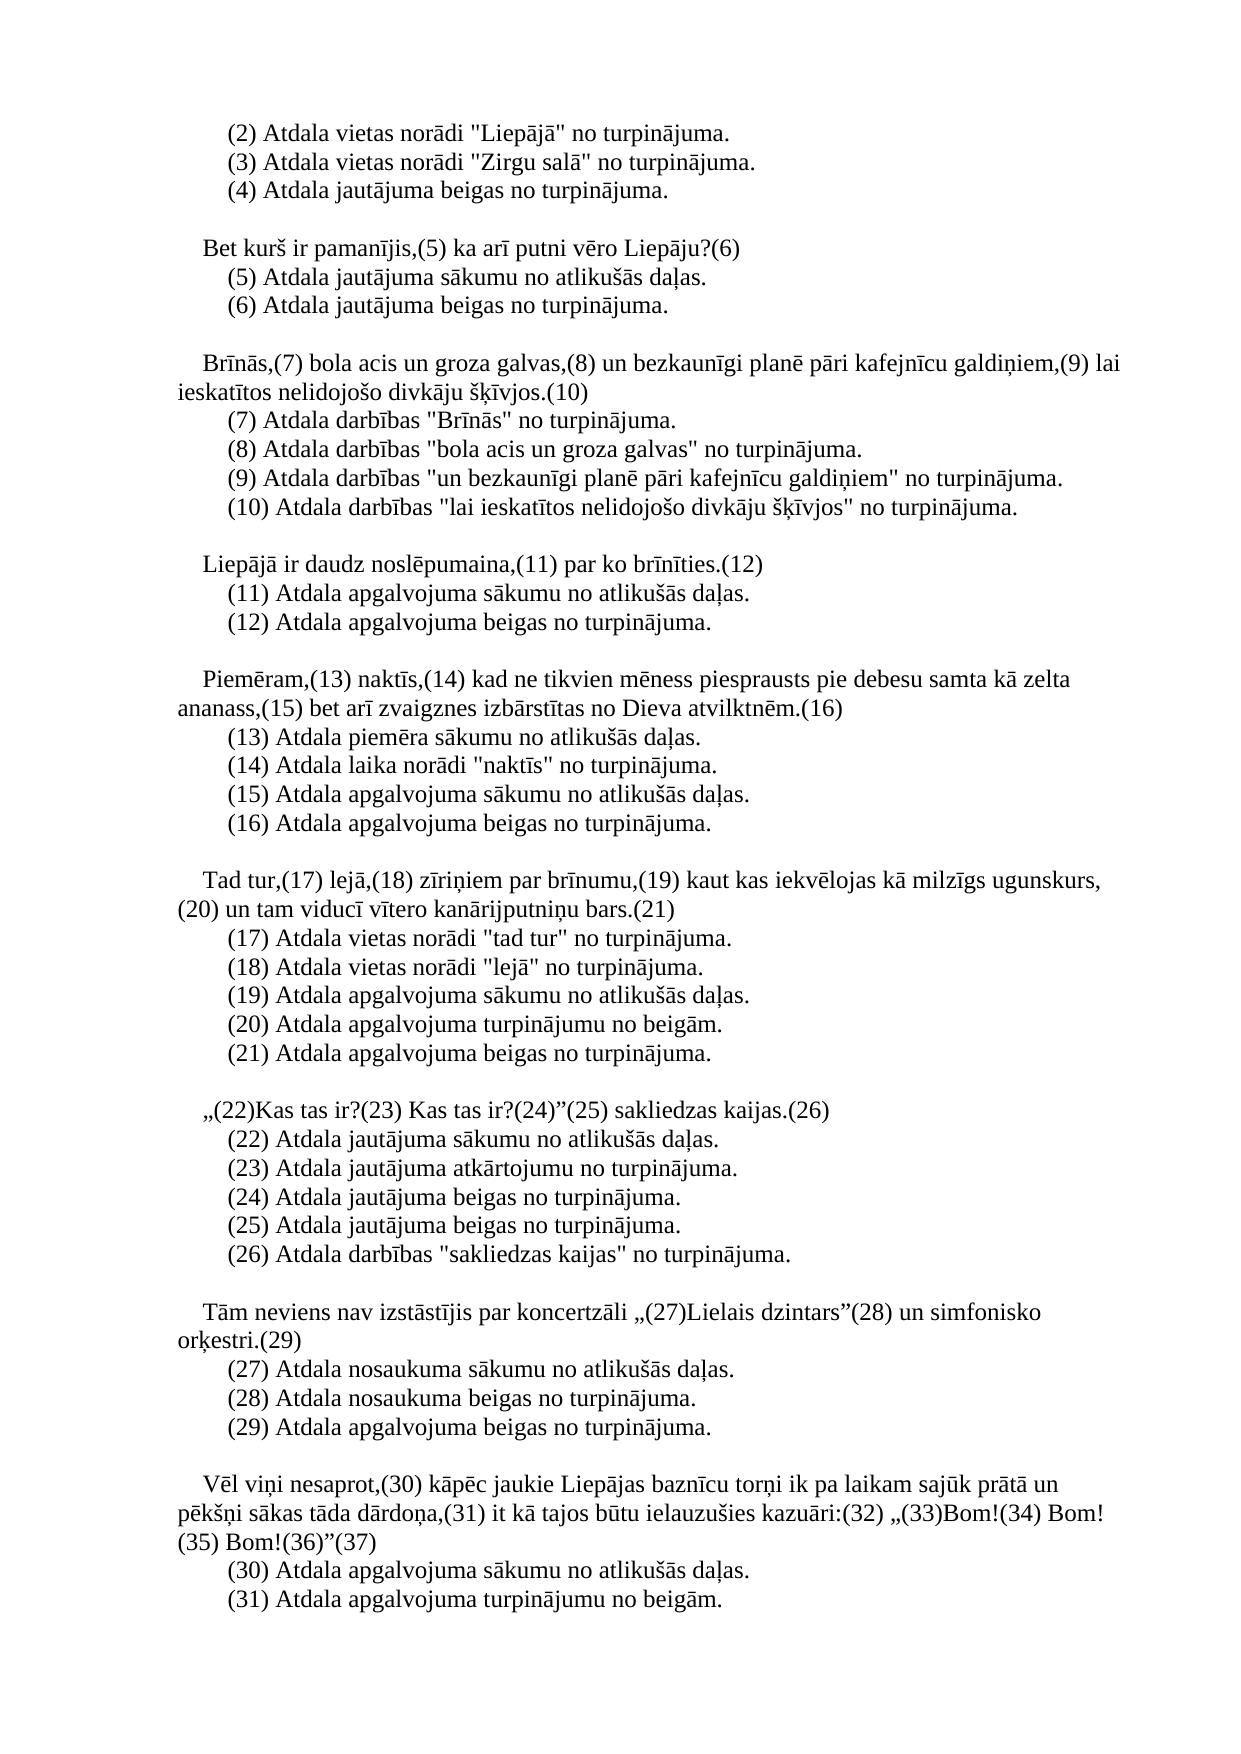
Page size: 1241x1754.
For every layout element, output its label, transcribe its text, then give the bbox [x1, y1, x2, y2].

text (25) Atdala jautājuma beigas no turpinājuma. [177, 1211, 1122, 1239]
text (27) Atdala nosaukuma sākumu no atlikušās daļas. [177, 1354, 1122, 1383]
text (18) Atdala vietas norādi "lejā" no turpinājuma. [177, 952, 1122, 981]
text (22) Atdala jautājuma sākumu no atlikušās daļas. [177, 1124, 1122, 1153]
text (13) Atdala piemēra sākumu no atlikušās daļas. [177, 722, 1122, 751]
text (21) Atdala apgalvojuma beigas no turpinājuma. [177, 1038, 1122, 1067]
text (3) Atdala vietas norādi "Zirgu salā" no turpinājuma. [177, 147, 1122, 176]
text (2) Atdala vietas norādi "Liepājā" no turpinājuma. [177, 118, 1122, 147]
text (30) Atdala apgalvojuma sākumu no atlikušās daļas. [177, 1556, 1122, 1584]
text (5) Atdala jautājuma sākumu no atlikušās daļas. [177, 262, 1122, 291]
text Tad tur,(17) lejā,(18) zīriņiem par brīnumu,(19) kaut kas iekvēlojas kā milzīgs ugunskurs,(20) un tam viducī vītero kanārijputniņu bars.(21) [177, 866, 1122, 923]
text (28) Atdala nosaukuma beigas no turpinājuma. [177, 1383, 1122, 1412]
text „(22)Kas tas ir?(23) Kas tas ir?(24)”(25) sakliedzas kaijas.(26) [177, 1096, 1122, 1124]
text (17) Atdala vietas norādi "tad tur" no turpinājuma. [177, 923, 1122, 952]
text Tām neviens nav izstāstījis par koncertzāli „(27)Lielais dzintars”(28) un simfonisko orķestri.(29) [177, 1297, 1122, 1354]
text (26) Atdala darbības "sakliedzas kaijas" no turpinājuma. [177, 1239, 1122, 1268]
text (9) Atdala darbības "un bezkaunīgi planē pāri kafejnīcu galdiņiem" no turpinājuma. [177, 463, 1122, 492]
text (19) Atdala apgalvojuma sākumu no atlikušās daļas. [177, 981, 1122, 1009]
text (12) Atdala apgalvojuma beigas no turpinājuma. [177, 607, 1122, 636]
text (11) Atdala apgalvojuma sākumu no atlikušās daļas. [177, 578, 1122, 607]
text (8) Atdala darbības "bola acis un groza galvas" no turpinājuma. [177, 434, 1122, 463]
text (23) Atdala jautājuma atkārtojumu no turpinājuma. [177, 1153, 1122, 1182]
text (29) Atdala apgalvojuma beigas no turpinājuma. [177, 1412, 1122, 1441]
text Piemēram,(13) naktīs,(14) kad ne tikvien mēness piesprausts pie debesu samta kā zelta ananass,(15) bet arī zvaigznes izbārstītas no Dieva atvilktnēm.(16) [177, 664, 1122, 722]
text Brīnās,(7) bola acis un groza galvas,(8) un bezkaunīgi planē pāri kafejnīcu galdiņiem,(9) lai ieskatītos nelidojošo divkāju šķīvjos.(10) [177, 348, 1122, 406]
text (24) Atdala jautājuma beigas no turpinājuma. [177, 1182, 1122, 1211]
text (7) Atdala darbības "Brīnās" no turpinājuma. [177, 406, 1122, 434]
text (16) Atdala apgalvojuma beigas no turpinājuma. [177, 808, 1122, 837]
text (15) Atdala apgalvojuma sākumu no atlikušās daļas. [177, 779, 1122, 808]
text (6) Atdala jautājuma beigas no turpinājuma. [177, 291, 1122, 319]
text (14) Atdala laika norādi "naktīs" no turpinājuma. [177, 751, 1122, 779]
text (20) Atdala apgalvojuma turpinājumu no beigām. [177, 1009, 1122, 1038]
text (10) Atdala darbības "lai ieskatītos nelidojošo divkāju šķīvjos" no turpinājuma. [177, 492, 1122, 521]
text (4) Atdala jautājuma beigas no turpinājuma. [177, 176, 1122, 204]
text Bet kurš ir pamanījis,(5) ka arī putni vēro Liepāju?(6) [177, 233, 1122, 262]
text Vēl viņi nesaprot,(30) kāpēc jaukie Liepājas baznīcu torņi ik pa laikam sajūk prātā un pēkšņi sākas tāda dārdoņa,(31) it kā tajos būtu ielauzušies kazuāri:(32) „(33)Bom!(34) Bom!(35) Bom!(36)”(37) [177, 1469, 1122, 1556]
text (31) Atdala apgalvojuma turpinājumu no beigām. [177, 1584, 1122, 1613]
text Liepājā ir daudz noslēpumaina,(11) par ko brīnīties.(12) [177, 549, 1122, 578]
